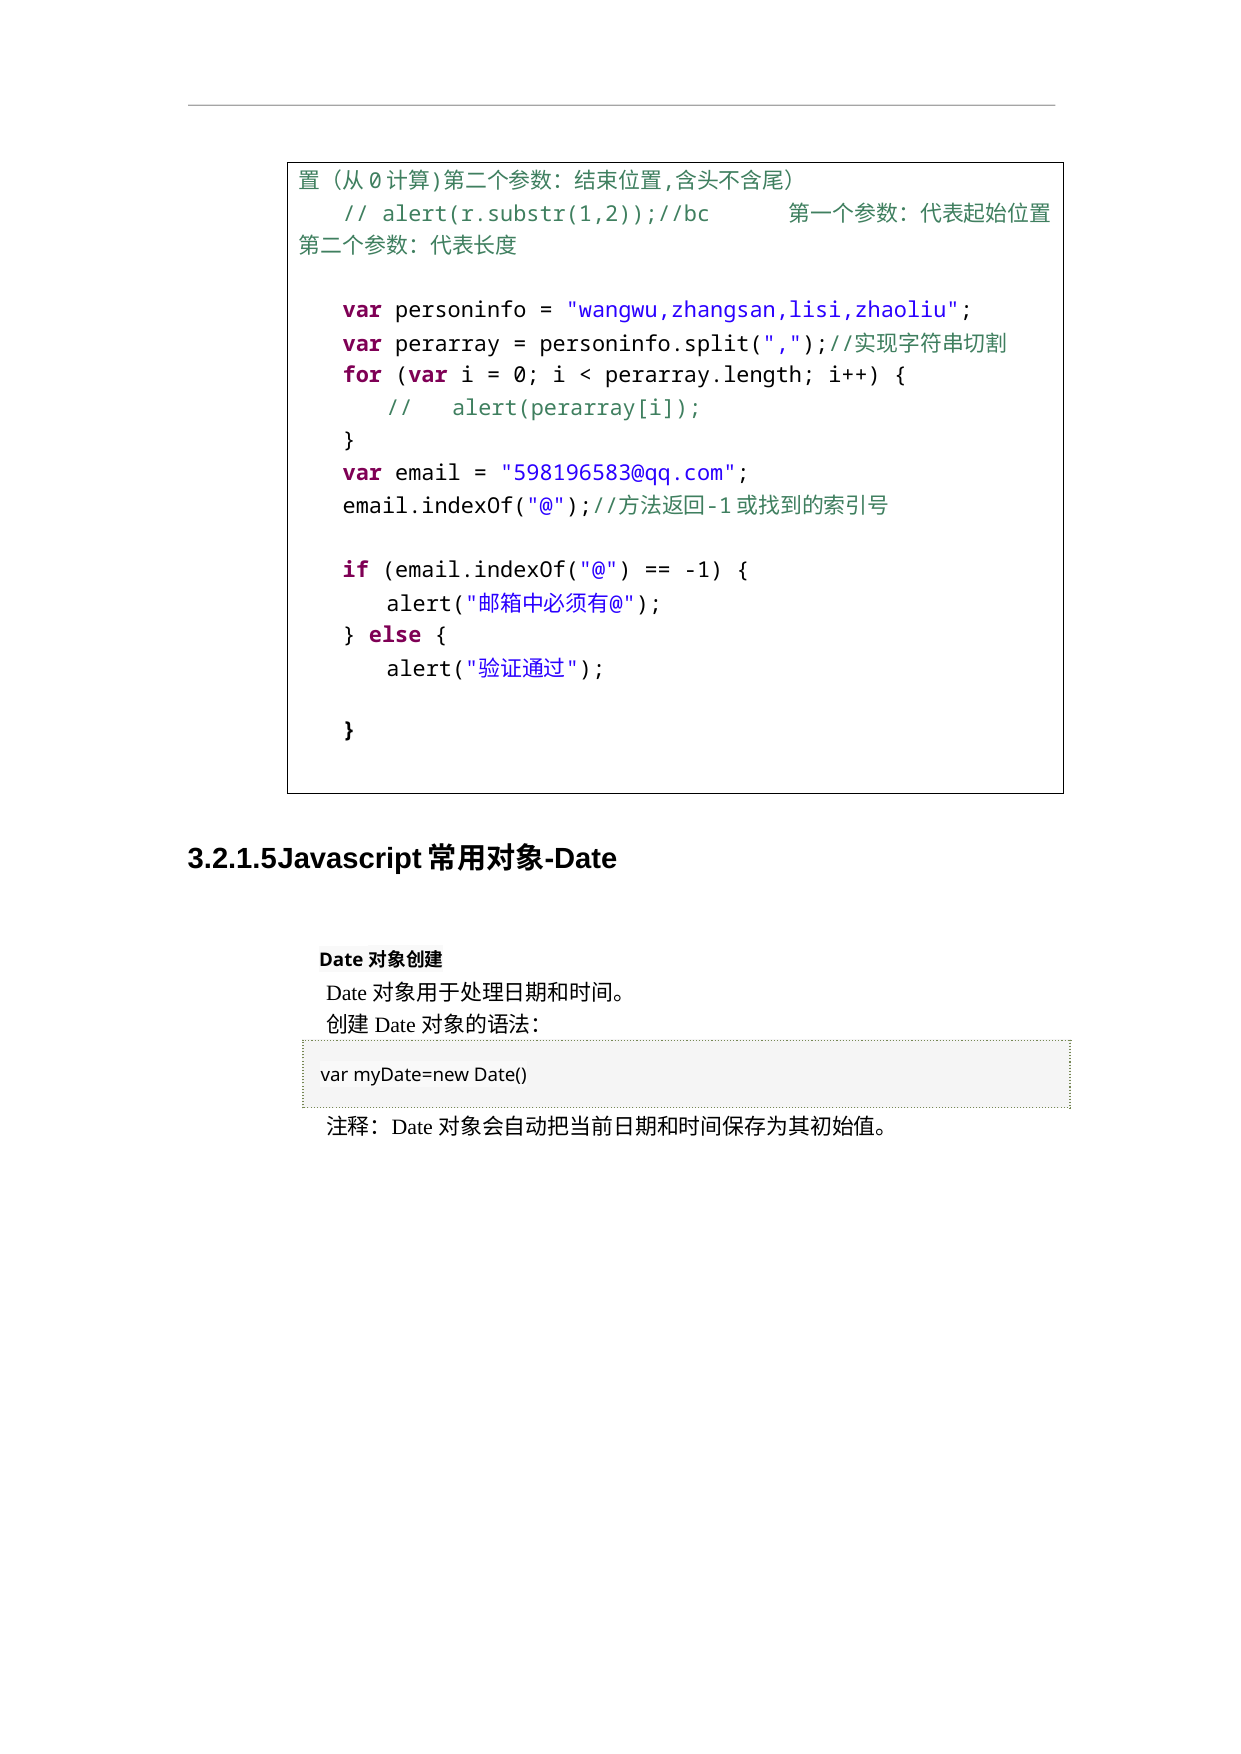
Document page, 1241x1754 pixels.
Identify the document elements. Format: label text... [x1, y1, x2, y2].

text 创建 Date 对象的语法： [319, 1007, 1053, 1039]
text var myDate=new Date() [302, 1039, 1071, 1108]
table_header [288, 163, 1063, 793]
text 注释：Date 对象会自动把当前日期和时间保存为其初始值。 [319, 1108, 1053, 1141]
subtitle Javascript常用对象-Date [187, 823, 1053, 888]
text Date 对象创建 [252, 942, 1053, 974]
text Date 对象用于处理日期和时间。 [319, 974, 1053, 1007]
